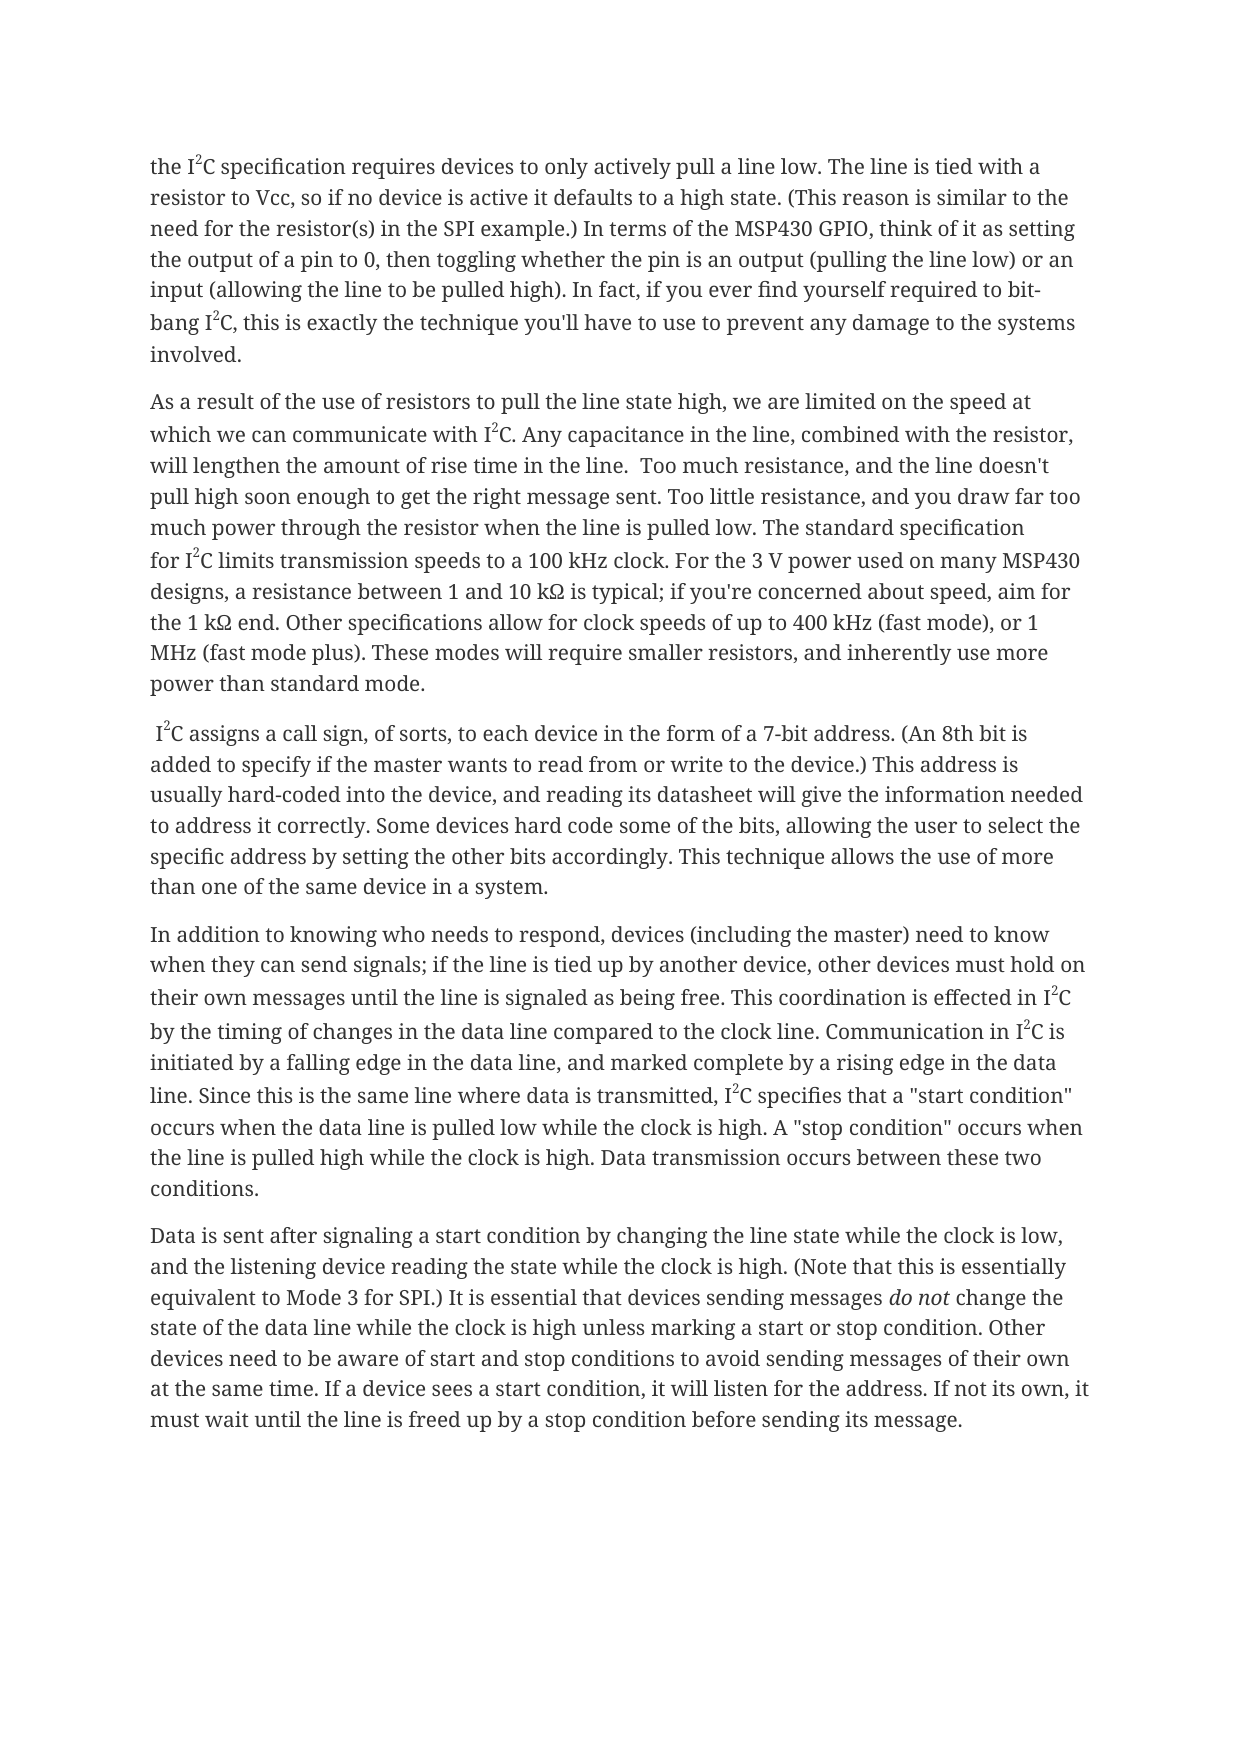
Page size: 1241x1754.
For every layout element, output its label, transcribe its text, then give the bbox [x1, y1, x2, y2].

text the I2C specification requires devices to only actively pull a line low. The line is tied with a resistor to Vcc, so if no device is active it defaults to a high state. (This reason is similar to the need for the resistor(s) in the SPI example.) In terms of the MSP430 GPIO, think of it as setting the output of a pin to 0, then toggling whether the pin is an output (pulling the line low) or an input (allowing the line to be pulled high). In fact, if you ever find yourself required to bit-bang I2C, this is exactly the technique you'll have to use to prevent any damage to the systems involved. [150, 150, 1090, 368]
text Data is sent after signaling a start condition by changing the line state while the clock is low, and the listening device reading the state while the clock is high. (Note that this is essentially equivalent to Mode 3 for SPI.) It is essential that devices sending messages do not change the state of the data line while the clock is high unless marking a start or stop condition. Other devices need to be aware of start and stop conditions to avoid sending messages of their own at the same time. If a device sees a start condition, it will listen for the address. If not its own, it must wait until the line is freed up by a stop condition before sending its message. [150, 1221, 1090, 1433]
text In addition to knowing who needs to respond, devices (including the master) need to know when they can send signals; if the line is tied up by another device, other devices must hold on their own messages until the line is signaled as being free. This coordination is effected in I2C by the timing of changes in the data line compared to the clock line. Communication in I2C is initiated by a falling edge in the data line, and marked complete by a rising edge in the data line. Since this is the same line where data is transmitted, I2C specifies that a "start condition" occurs when the data line is pulled low while the clock is high. A "stop condition" occurs when the line is pulled high while the clock is high. Data transmission occurs between these two conditions. [150, 920, 1090, 1202]
text I2C assigns a call sign, of sorts, to each device in the form of a 7-bit address. (An 8th bit is added to specify if the master wants to read from or write to the device.) This address is usually hard-coded into the device, and reading its datasheet will give the information needed to address it correctly. Some devices hard code some of the bits, allowing the user to select the specific address by setting the other bits accordingly. This technique allows the use of more than one of the same device in a system. [150, 716, 1090, 901]
text As a result of the use of resistors to pull the line state high, we are limited on the speed at which we can communicate with I2C. Any capacitance in the line, combined with the resistor, will lengthen the amount of rise time in the line. Too much resistance, and the line doesn't pull high soon enough to get the right message sent. Too little resistance, and you draw far too much power through the resistor when the line is pulled low. The standard specification for I2C limits transmission speeds to a 100 kHz clock. For the 3 V power used on many MSP430 designs, a resistance between 1 and 10 kΩ is typical; if you're concerned about speed, aim for the 1 kΩ end. Other specifications allow for clock speeds of up to 400 kHz (fast mode), or 1 MHz (fast mode plus). These modes will require smaller resistors, and inherently use more power than standard mode. [150, 387, 1090, 698]
